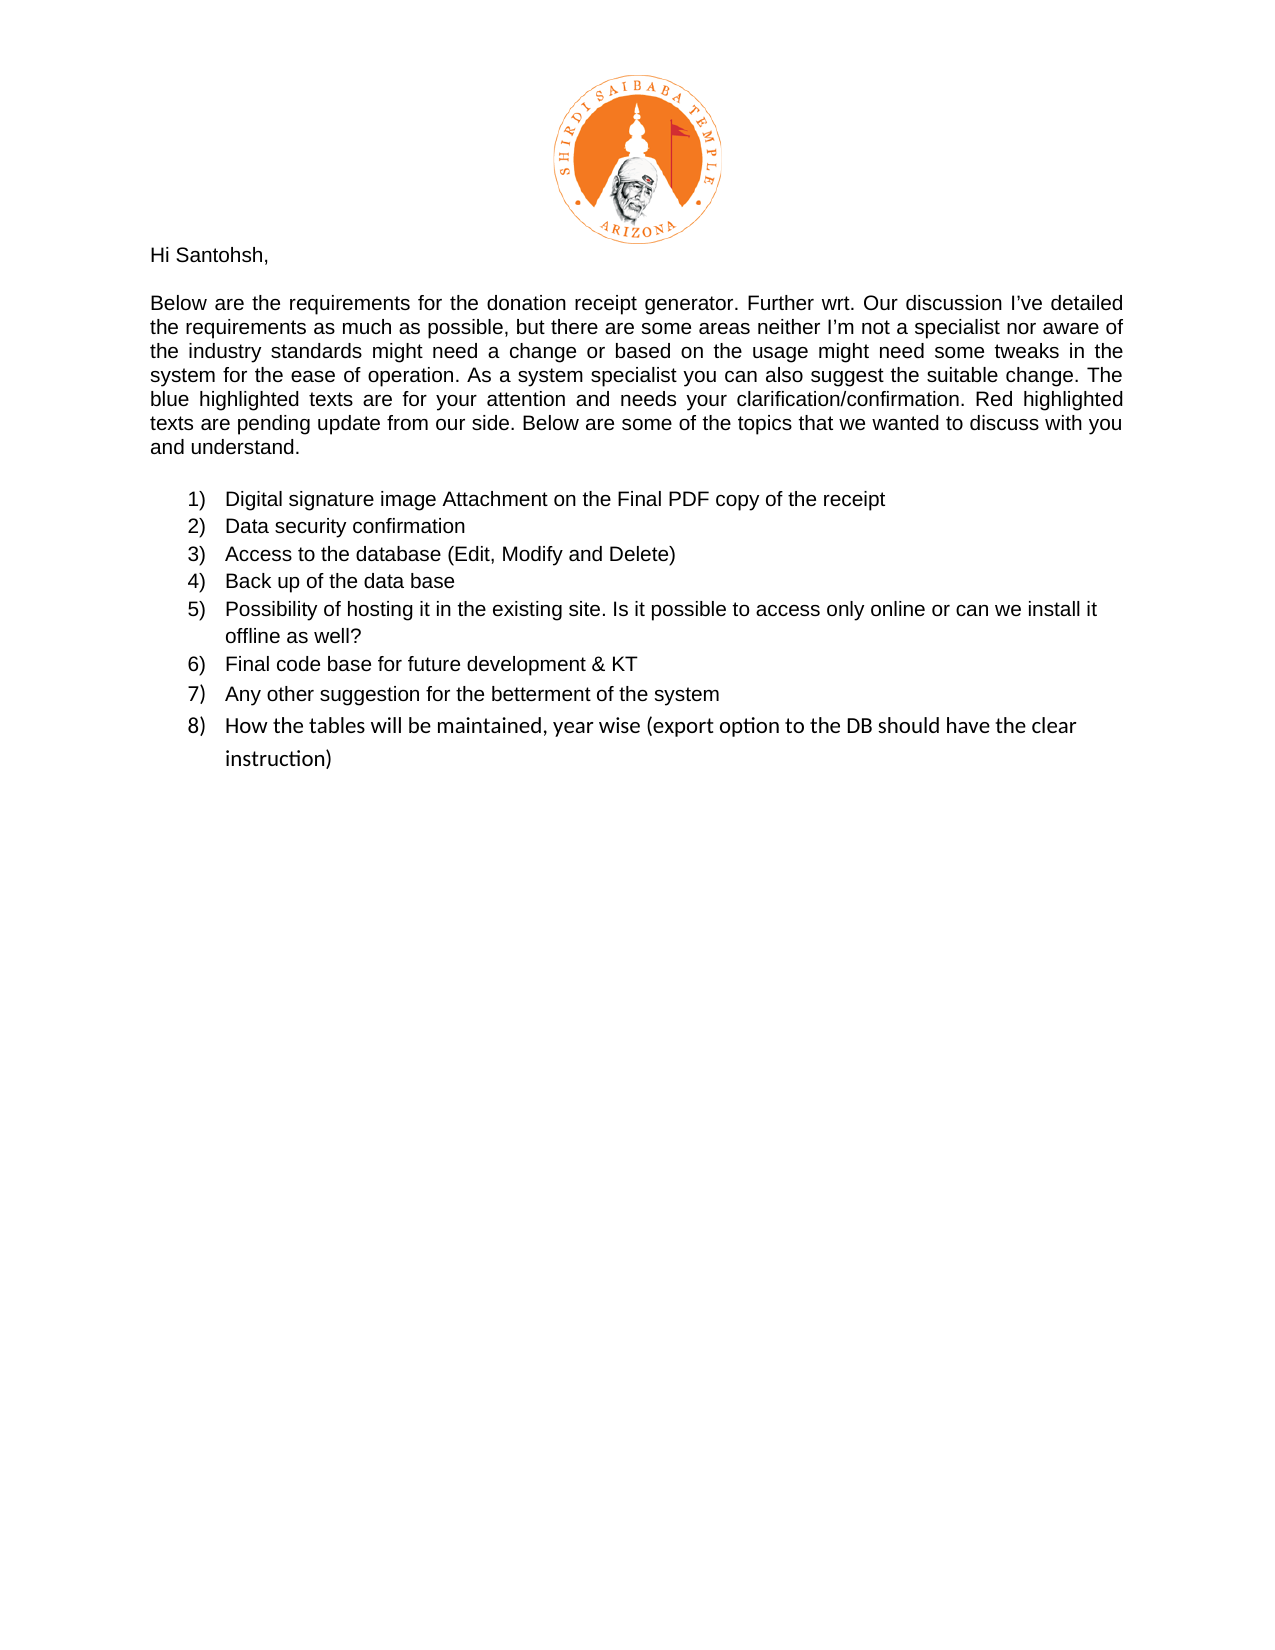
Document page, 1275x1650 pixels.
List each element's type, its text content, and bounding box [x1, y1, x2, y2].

list Final code base for future development & KT [187, 652, 1125, 676]
text Below are the requirements for the donation receipt generator. Further wrt. Our discussion I’ve detailed the requirements as much as possible, but there are some areas neither I’m not a specialist nor aware of the industry standards might need a change or based on the usage might need some tweaks in the system for the ease of operation. As a system specialist you can also suggest the suitable change. The blue highlighted texts are for your attention and needs your clarification/confirmation. Red highlighted texts are pending update from our side. Below are some of the topics that we wanted to discuss with you and understand. [150, 291, 1125, 459]
list Access to the database (Edit, Modify and Delete) [187, 542, 1125, 566]
list Data security confirmation [187, 514, 1125, 538]
list Back up of the data base [187, 569, 1125, 593]
picture [553, 75, 722, 244]
list Any other suggestion for the betterment of the system [187, 679, 1125, 707]
list How the tables will be maintained, year wise (export option to the DB should have the clear instruction) [187, 711, 1125, 772]
text Hi Santohsh, [150, 243, 1125, 267]
list Digital signature image Attachment on the Final PDF copy of the receipt [187, 487, 1125, 511]
list Possibility of hosting it in the existing site. Is it possible to access only online or can we install it offline as well? [187, 597, 1125, 648]
